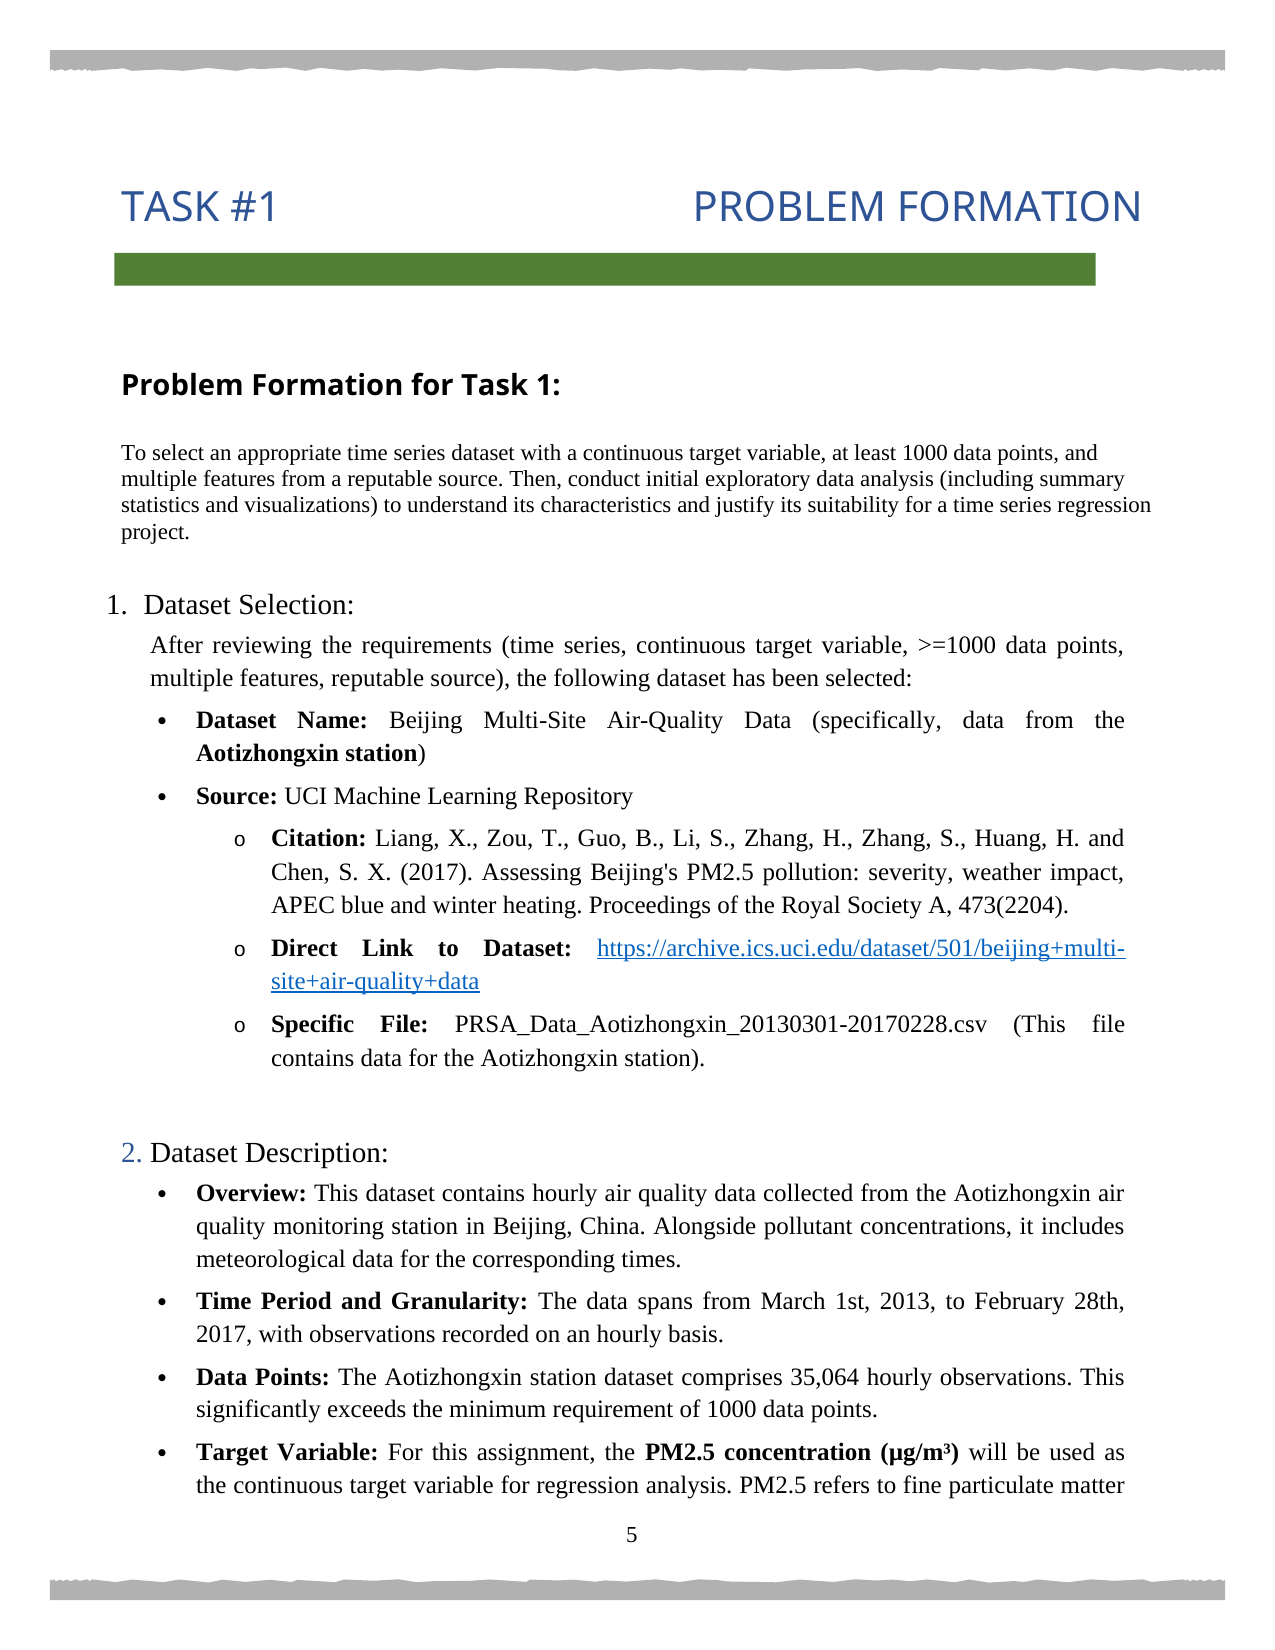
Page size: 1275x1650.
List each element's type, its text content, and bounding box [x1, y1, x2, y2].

list Direct Link to Dataset: https://archive.ics.uci.edu/dataset/501/beijing+multi-site+air-quality+data [233, 933, 1125, 995]
list Citation: Liang, X., Zou, T., Guo, B., Li, S., Zhang, H., Zhang, S., Huang, H. and Chen, S. X. (2017). Assessing Beijing's PM2.5 pollution: severity, weather impact, APEC blue and winter heating. Proceedings of the Royal Society A, 473(2204). [233, 823, 1125, 919]
list Time Period and Granularity: The data spans from March 1st, 2013, to February 28th, 2017, with observations recorded on an hourly basis. [158, 1286, 1125, 1348]
list Data Points: The Aotizhongxin station dataset comprises 35,064 hourly observations. This significantly exceeds the minimum requirement of 1000 data points. [158, 1362, 1125, 1423]
text After reviewing the requirements (time series, continuous target variable, >=1000 data points, multiple features, reputable source), the following dataset has been selected: [150, 630, 1125, 692]
list Dataset Name: Beijing Multi-Site Air-Quality Data (specifically, data from the Aotizhongxin station) [158, 706, 1125, 767]
list Specific File: PRSA_Data_Aotizhongxin_20130301-20170228.csv (This file contains data for the Aotizhongxin station). [233, 1009, 1125, 1071]
subtitle Problem Formation for Task 1: [121, 364, 1173, 404]
text To select an appropriate time series dataset with a continuous target variable, at least 1000 data points, and multiple features from a reputable source. Then, conduct initial exploratory data analysis (including summary statistics and visualizations) to understand its characteristics and justify its suitability for a time series regression project. [121, 439, 1173, 544]
subtitle TASK #1 PROBLEM FORMATION [121, 177, 1173, 234]
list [158, 1437, 1125, 1499]
subtitle Dataset Selection: [106, 587, 1173, 621]
subtitle 2. Dataset Description: [121, 1135, 1173, 1168]
list Overview: This dataset contains hourly air quality data collected from the Aotizhongxin air quality monitoring station in Beijing, China. Alongside pollutant concentrations, it includes meteorological data for the corresponding times. [158, 1178, 1125, 1272]
list Source: UCI Machine Learning Repository [158, 781, 1125, 810]
